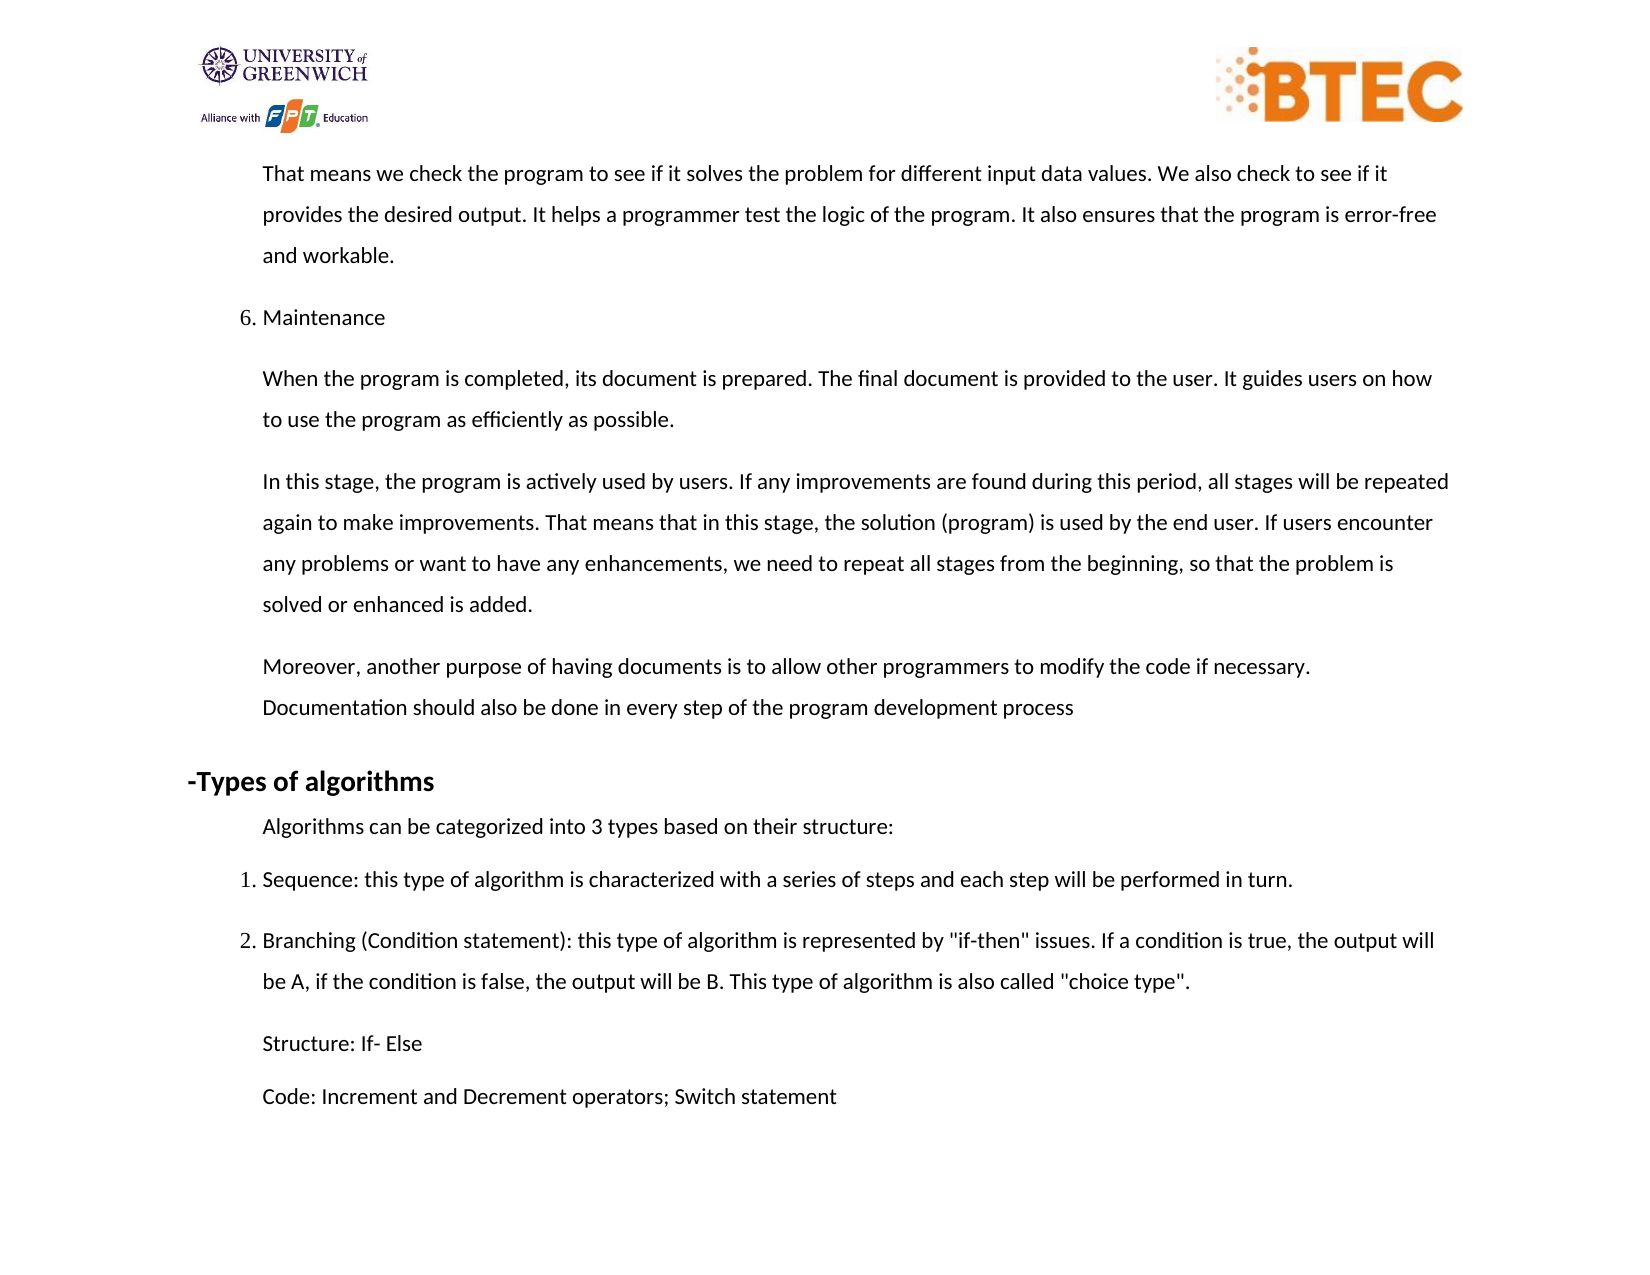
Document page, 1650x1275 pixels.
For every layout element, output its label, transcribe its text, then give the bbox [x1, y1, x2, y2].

list Maintenance [239, 303, 1458, 331]
subtitle -Types of algorithms [187, 763, 1462, 799]
picture [187, 32, 380, 144]
text Code: Increment and Decrement operators; Switch statement [262, 1082, 1458, 1110]
list Branching (Condition statement): this type of algorithm is represented by "if-then" issues. If a condition is true, the output will be A, if the condition is false, the output will be B. This type of algorithm is also called "choice type". [239, 927, 1458, 995]
text Structure: If- Else [262, 1029, 1458, 1057]
text When the program is completed, its document is prepared. The final document is provided to the user. It guides users on how to use the program as efficiently as possible. [262, 364, 1458, 433]
list Sequence: this type of algorithm is characterized with a series of steps and each step will be performed in turn. [239, 866, 1458, 893]
text That means we check the program to see if it solves the problem for different input data values. We also check to see if it provides the desired output. It helps a programmer test the logic of the program. It also ensures that the program is error-free and workable. [262, 159, 1458, 269]
text Moreover, another purpose of having documents is to allow other programmers to modify the code if necessary. Documentation should also be done in every step of the program development process [262, 652, 1458, 721]
text Algorithms can be categorized into 3 types based on their structure: [262, 812, 1458, 841]
text In this stage, the program is actively used by users. If any improvements are found during this period, all stages will be repeated again to make improvements. That means that in this stage, the solution (program) is used by the end user. If users encounter any problems or want to have any enhancements, we need to repeat all stages from the beginning, so that the problem is solved or enhanced is added. [262, 467, 1458, 618]
picture [1215, 47, 1463, 122]
